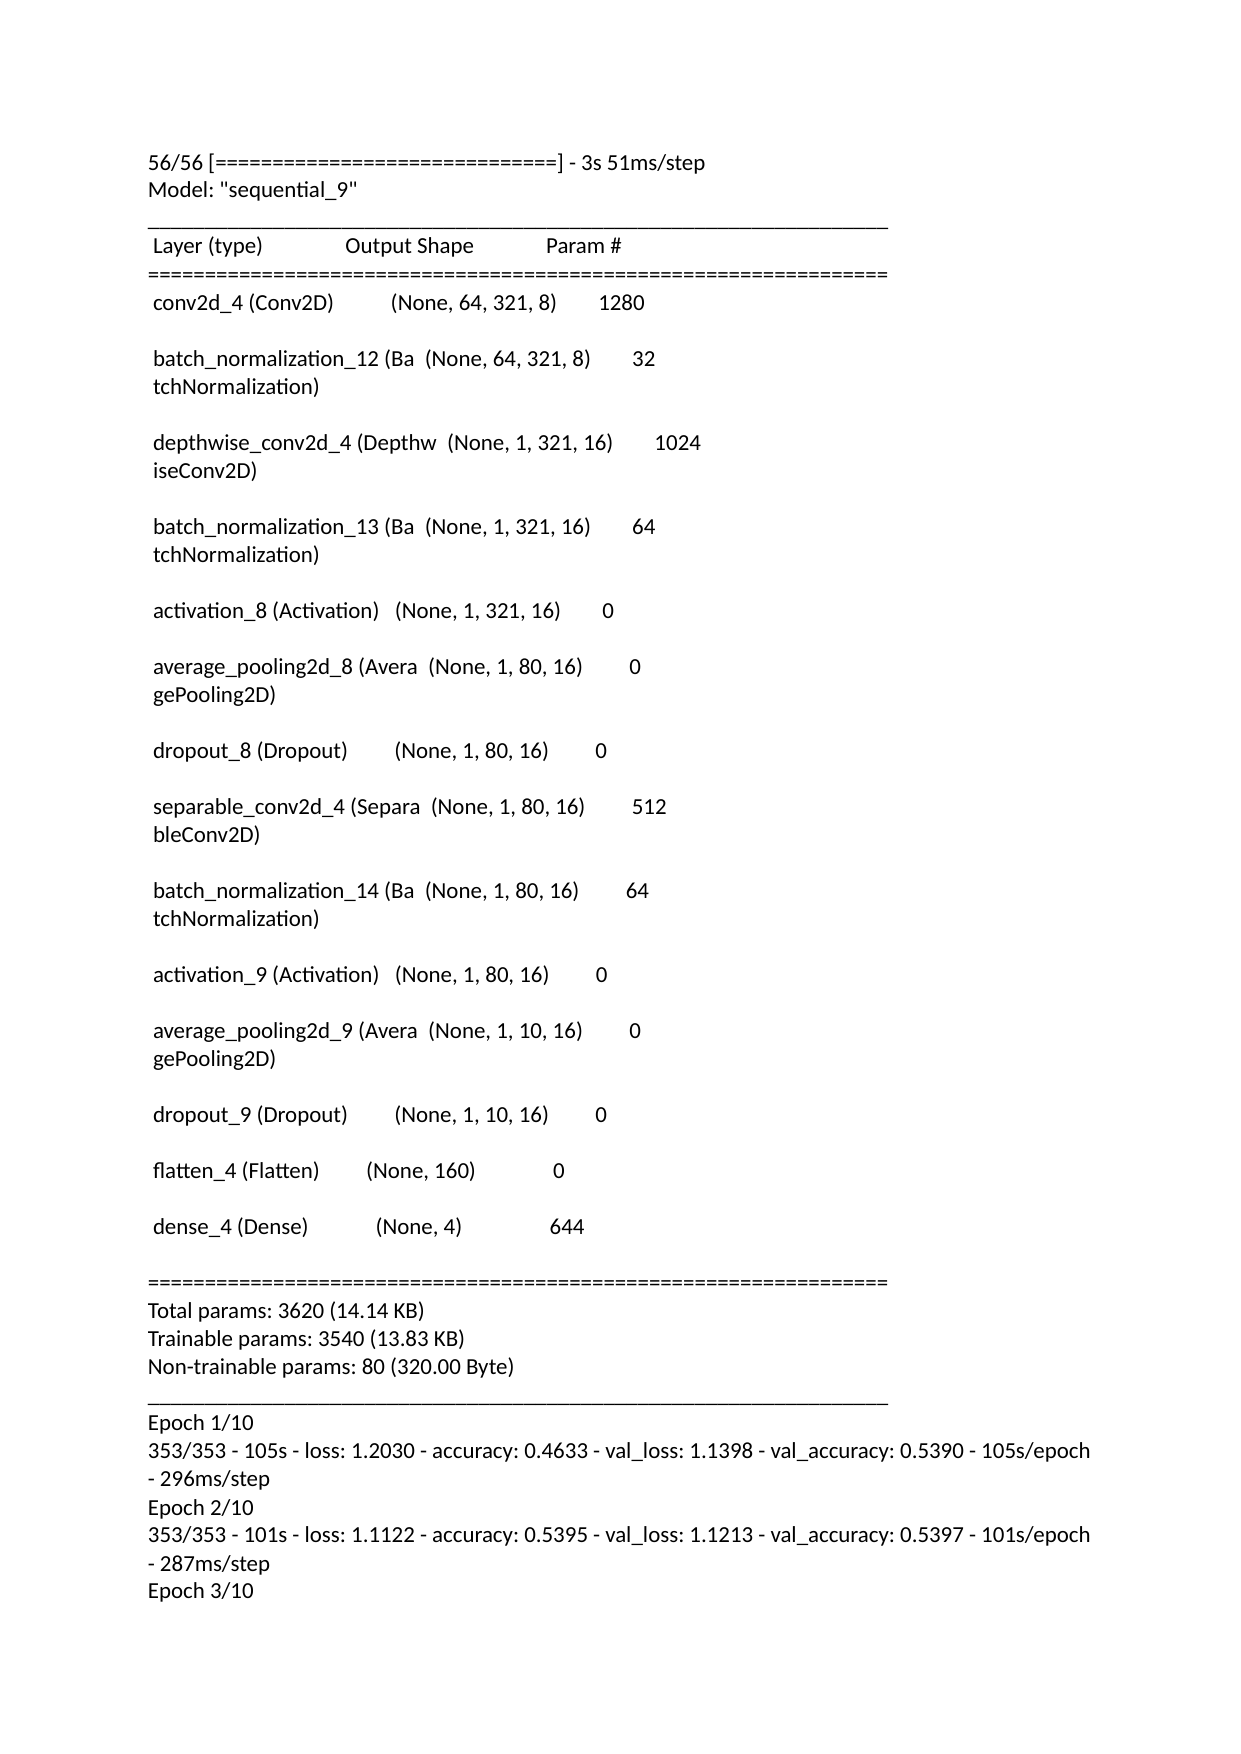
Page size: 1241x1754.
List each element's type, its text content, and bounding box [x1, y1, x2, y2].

text batch_normalization_13 (Ba (None, 1, 321, 16) 64 [148, 512, 1093, 540]
text ================================================================= [148, 1268, 1093, 1296]
text tchNormalization) [148, 372, 1093, 400]
text dropout_8 (Dropout) (None, 1, 80, 16) 0 [148, 736, 1093, 764]
text tchNormalization) [148, 904, 1093, 932]
text 353/353 - 105s - loss: 1.2030 - accuracy: 0.4633 - val_loss: 1.1398 - val_accuracy: 0.5390 - 105s/epoch - 296ms/step [148, 1437, 1093, 1493]
text average_pooling2d_8 (Avera (None, 1, 80, 16) 0 [148, 652, 1093, 680]
text iseConv2D) [148, 456, 1093, 484]
text batch_normalization_12 (Ba (None, 64, 321, 8) 32 [148, 344, 1093, 372]
text Trainable params: 3540 (13.83 KB) [148, 1324, 1093, 1352]
text Model: "sequential_9" [148, 176, 1093, 204]
text Non-trainable params: 80 (320.00 Byte) [148, 1352, 1093, 1381]
text Epoch 2/10 [148, 1493, 1093, 1521]
text gePooling2D) [148, 1044, 1093, 1072]
text flatten_4 (Flatten) (None, 160) 0 [148, 1156, 1093, 1184]
text activation_9 (Activation) (None, 1, 80, 16) 0 [148, 960, 1093, 988]
text batch_normalization_14 (Ba (None, 1, 80, 16) 64 [148, 876, 1093, 904]
text gePooling2D) [148, 680, 1093, 708]
text 56/56 [==============================] - 3s 51ms/step [148, 148, 1093, 176]
text depthwise_conv2d_4 (Depthw (None, 1, 321, 16) 1024 [148, 428, 1093, 456]
text 353/353 - 101s - loss: 1.1122 - accuracy: 0.5395 - val_loss: 1.1213 - val_accuracy: 0.5397 - 101s/epoch - 287ms/step [148, 1521, 1093, 1577]
text bleConv2D) [148, 820, 1093, 848]
text activation_8 (Activation) (None, 1, 321, 16) 0 [148, 596, 1093, 624]
text dropout_9 (Dropout) (None, 1, 10, 16) 0 [148, 1100, 1093, 1128]
text tchNormalization) [148, 540, 1093, 568]
text Total params: 3620 (14.14 KB) [148, 1296, 1093, 1324]
text dense_4 (Dense) (None, 4) 644 [148, 1212, 1093, 1240]
text average_pooling2d_9 (Avera (None, 1, 10, 16) 0 [148, 1016, 1093, 1044]
text conv2d_4 (Conv2D) (None, 64, 321, 8) 1280 [148, 288, 1093, 316]
text Epoch 3/10 [148, 1577, 1093, 1605]
text ================================================================= [148, 260, 1093, 288]
text _________________________________________________________________ [148, 204, 1093, 232]
text separable_conv2d_4 (Separa (None, 1, 80, 16) 512 [148, 792, 1093, 820]
text _________________________________________________________________ [148, 1381, 1093, 1408]
text Layer (type) Output Shape Param # [148, 232, 1093, 260]
text Epoch 1/10 [148, 1408, 1093, 1437]
